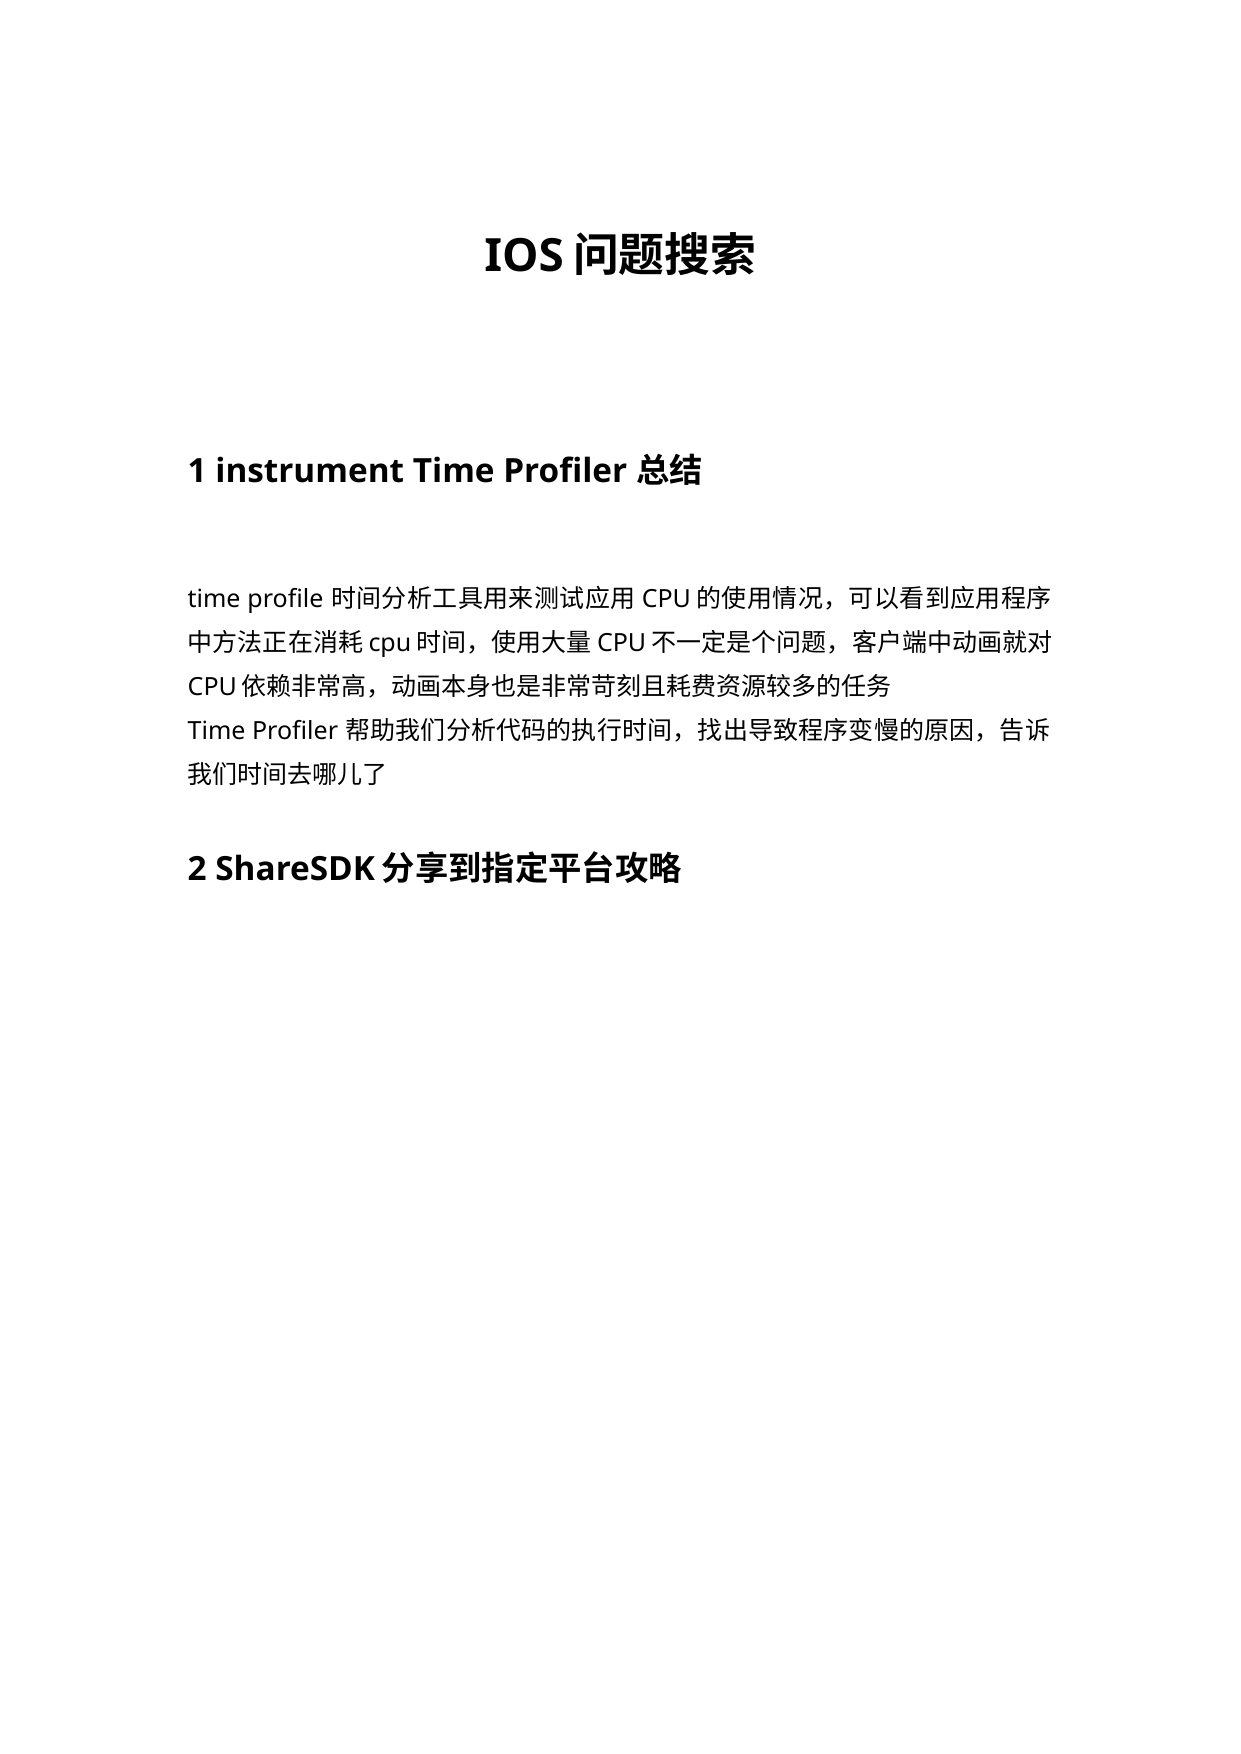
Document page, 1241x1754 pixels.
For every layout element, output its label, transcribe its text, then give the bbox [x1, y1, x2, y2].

text Time Profiler 帮助我们分析代码的执行时间，找出导致程序变慢的原因，告诉我们时间去哪儿了 [187, 706, 1053, 794]
subtitle IOS问题搜索 [187, 207, 1053, 296]
text time profile 时间分析工具用来测试应用CPU的使用情况，可以看到应用程序中方法正在消耗cpu时间，使用大量CPU不一定是个问题，客户端中动画就对CPU依赖非常高，动画本身也是非常苛刻且耗费资源较多的任务 [187, 574, 1053, 706]
subtitle 2 ShareSDK分享到指定平台攻略 [187, 822, 1053, 910]
subtitle 1 instrument Time Profiler 总结 [187, 424, 1053, 512]
